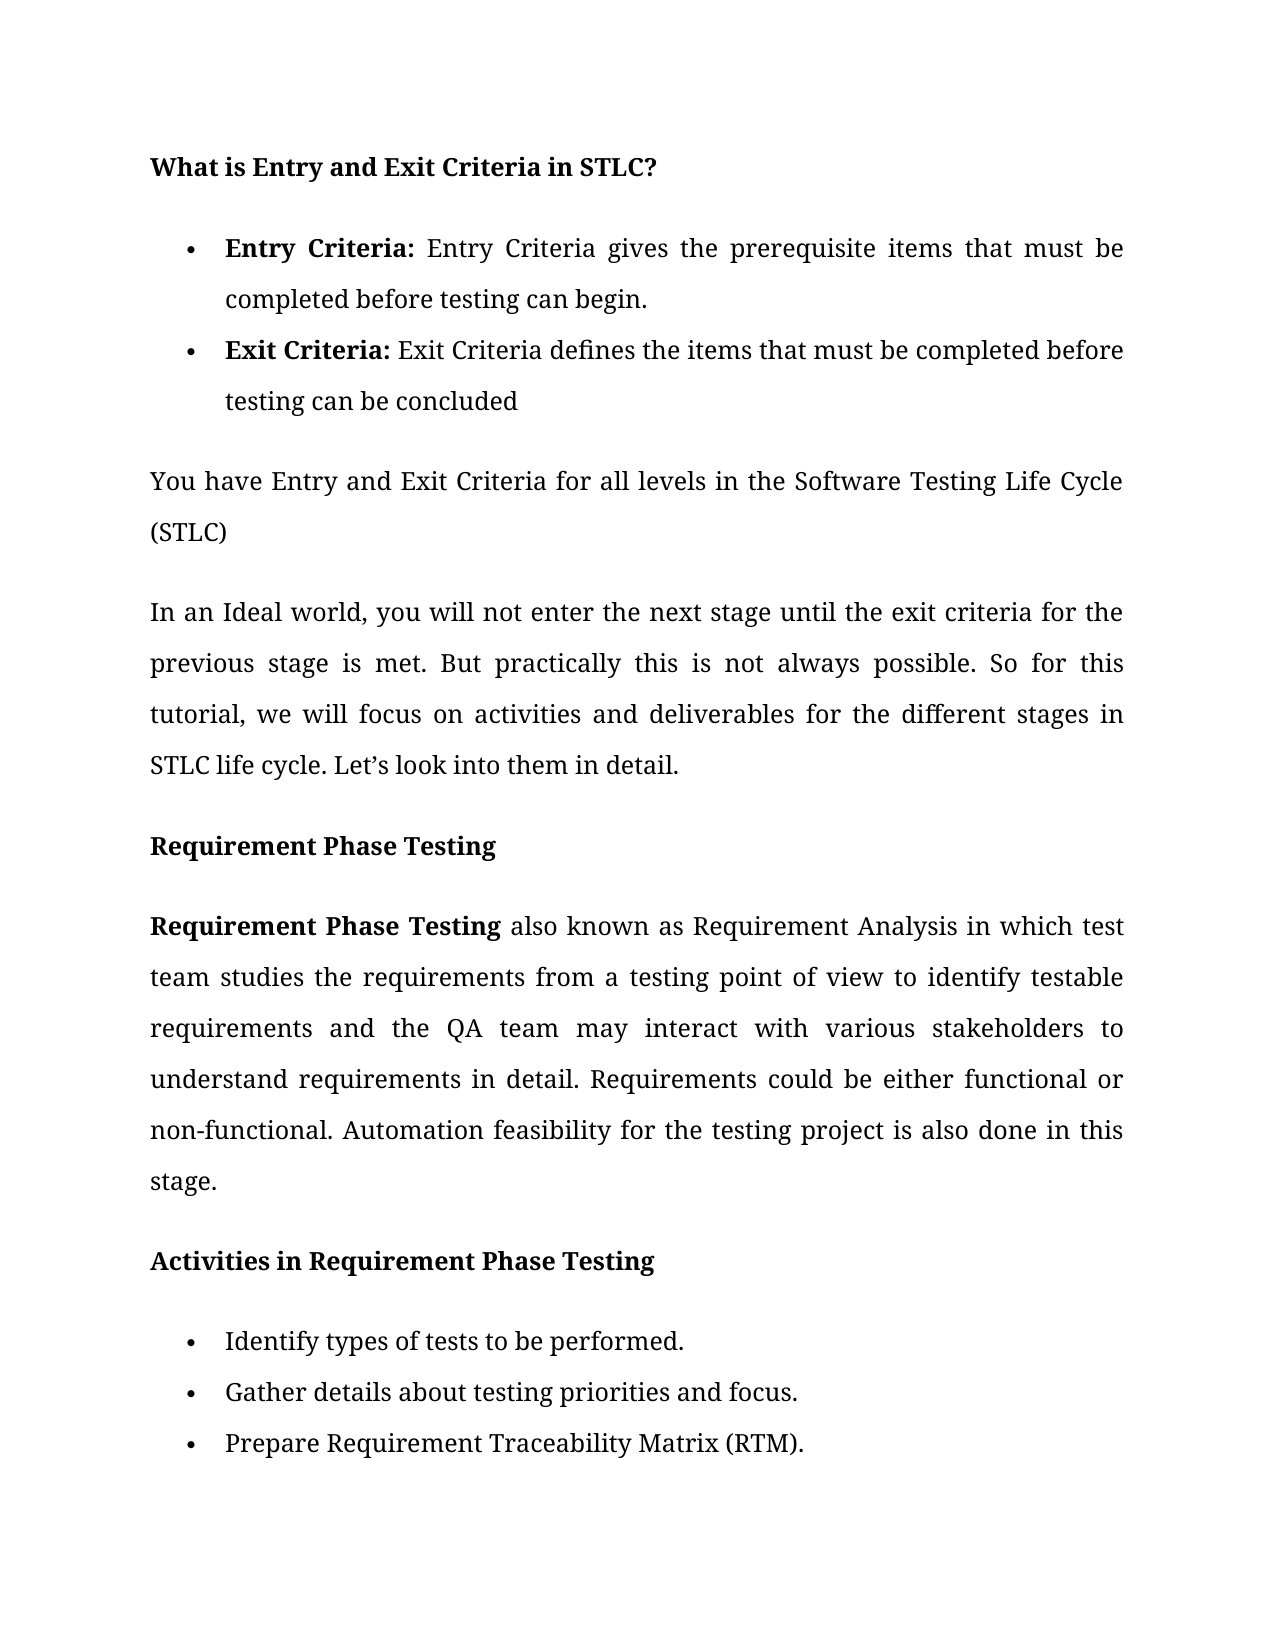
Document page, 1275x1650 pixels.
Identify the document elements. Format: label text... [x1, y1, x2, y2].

text Requirement Phase Testing [150, 828, 1125, 862]
text Activities in Requirement Phase Testing [150, 1244, 1125, 1278]
text What is Entry and Exit Criteria in STLC? [150, 150, 1125, 184]
list Gather details about testing priorities and focus. [187, 1375, 1125, 1409]
list Prepare Requirement Traceability Matrix (RTM). [187, 1426, 1125, 1460]
text Requirement Phase Testing also known as Requirement Analysis in which test team studies the requirements from a testing point of view to identify testable requirements and the QA team may interact with various stakeholders to understand requirements in detail. Requirements could be either functional or non-functional. Automation feasibility for the testing project is also done in this stage. [150, 908, 1125, 1198]
text In an Ideal world, you will not enter the next stage until the exit criteria for the previous stage is met. But practically this is not always possible. So for this tutorial, we will focus on activities and deliverables for the different stages in STLC life cycle. Let’s look into them in detail. [150, 595, 1125, 782]
list Exit Criteria: Exit Criteria defines the items that must be completed before testing can be concluded [187, 332, 1125, 417]
list Entry Criteria: Entry Criteria gives the prerequisite items that must be completed before testing can begin. [187, 230, 1125, 315]
list Identify types of tests to be performed. [187, 1324, 1125, 1358]
text You have Entry and Exit Criteria for all levels in the Software Testing Life Cycle (STLC) [150, 463, 1125, 549]
